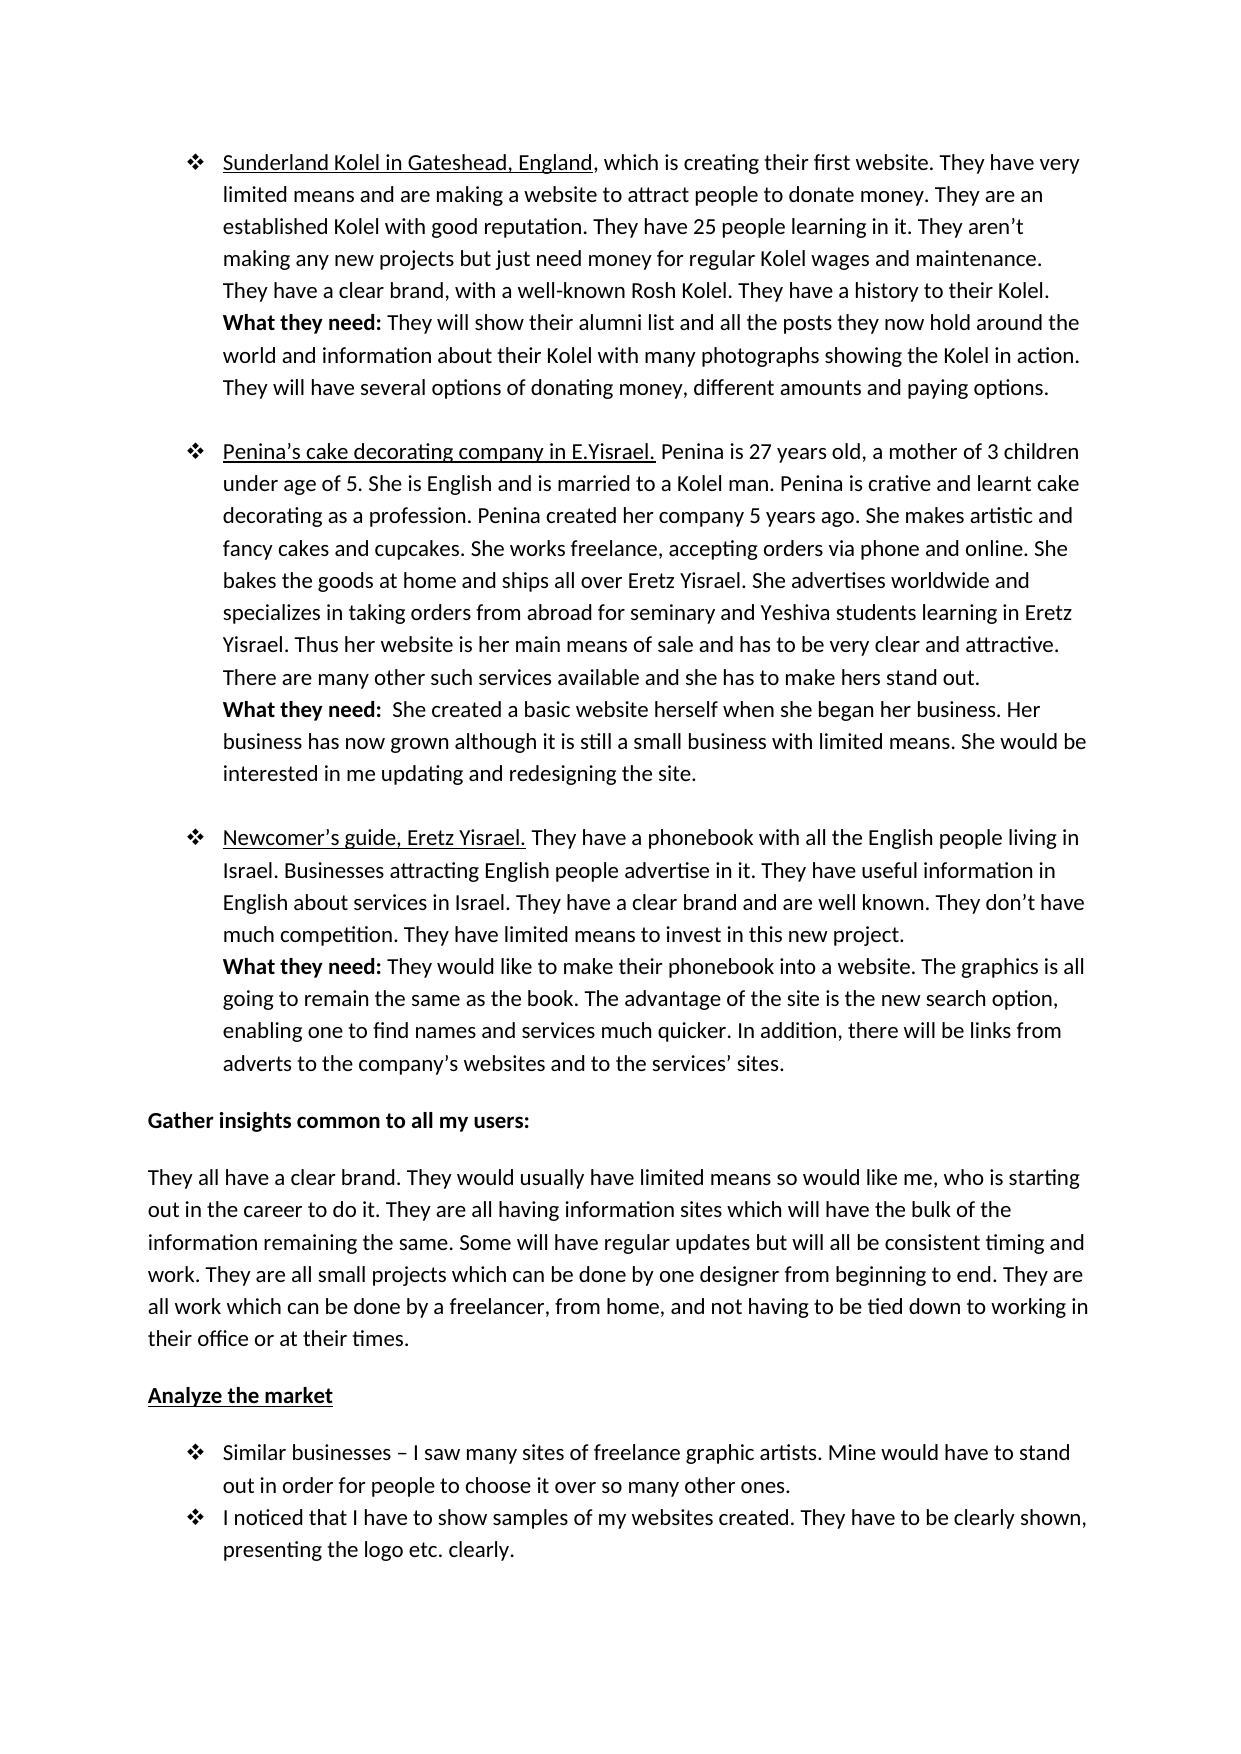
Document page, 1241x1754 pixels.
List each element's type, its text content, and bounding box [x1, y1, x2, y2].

text Analyze the market [148, 1381, 1093, 1409]
list Sunderland Kolel in Gateshead, England, which is creating their first website. They have very limited means and are making a website to attract people to donate money. They are an established Kolel with good reputation. They have 25 people learning in it. They aren’t making any new projects but just need money for regular Kolel wages and maintenance. They have a clear brand, with a well-known Rosh Kolel. They have a history to their Kolel. [185, 148, 1093, 304]
list Newcomer’s guide, Eretz Yisrael. They have a phonebook with all the English people living in Israel. Businesses attracting English people advertise in it. They have useful information in English about services in Israel. They have a clear brand and are well known. They don’t have much competition. They have limited means to invest in this new project. [185, 823, 1093, 948]
list What they need: She created a basic website herself when she began her business. Her business has now grown although it is still a small business with limited means. She would be interested in me updating and redesigning the site. [223, 695, 1093, 787]
list What they need: They will show their alumni list and all the posts they now hold around the world and information about their Kolel with many photographs showing the Kolel in action. They will have several options of donating money, different amounts and paying options. [223, 308, 1093, 401]
list What they need: They would like to make their phonebook into a website. The graphics is all going to remain the same as the book. The advantage of the site is the new search option, enabling one to find names and services much quicker. In addition, there will be links from adverts to the company’s websites and to the services’ sites. [223, 952, 1093, 1077]
list I noticed that I have to show samples of my websites created. They have to be clearly shown, presenting the logo etc. clearly. [185, 1503, 1093, 1563]
list Penina’s cake decorating company in E.Yisrael. Penina is 27 years old, a mother of 3 children under age of 5. She is English and is married to a Kolel man. Penina is crative and learnt cake decorating as a profession. Penina created her company 5 years ago. She makes artistic and fancy cakes and cupcakes. She works freelance, accepting orders via phone and online. She bakes the goods at home and ships all over Eretz Yisrael. She advertises worldwide and specializes in taking orders from abroad for seminary and Yeshiva students learning in Eretz Yisrael. Thus her website is her main means of sale and has to be very clear and attractive. There are many other such services available and she has to make hers stand out. [185, 437, 1093, 691]
text Gather insights common to all my users: [148, 1106, 1093, 1134]
text They all have a clear brand. They would usually have limited means so would like me, who is starting out in the career to do it. They are all having information sites which will have the bulk of the information remaining the same. Some will have regular updates but will all be consistent timing and work. They are all small projects which can be done by one designer from beginning to end. They are all work which can be done by a freelancer, from home, and not having to be tied down to working in their office or at their times. [148, 1163, 1093, 1352]
list Similar businesses – I saw many sites of freelance graphic artists. Mine would have to stand out in order for people to choose it over so many other ones. [185, 1438, 1093, 1499]
